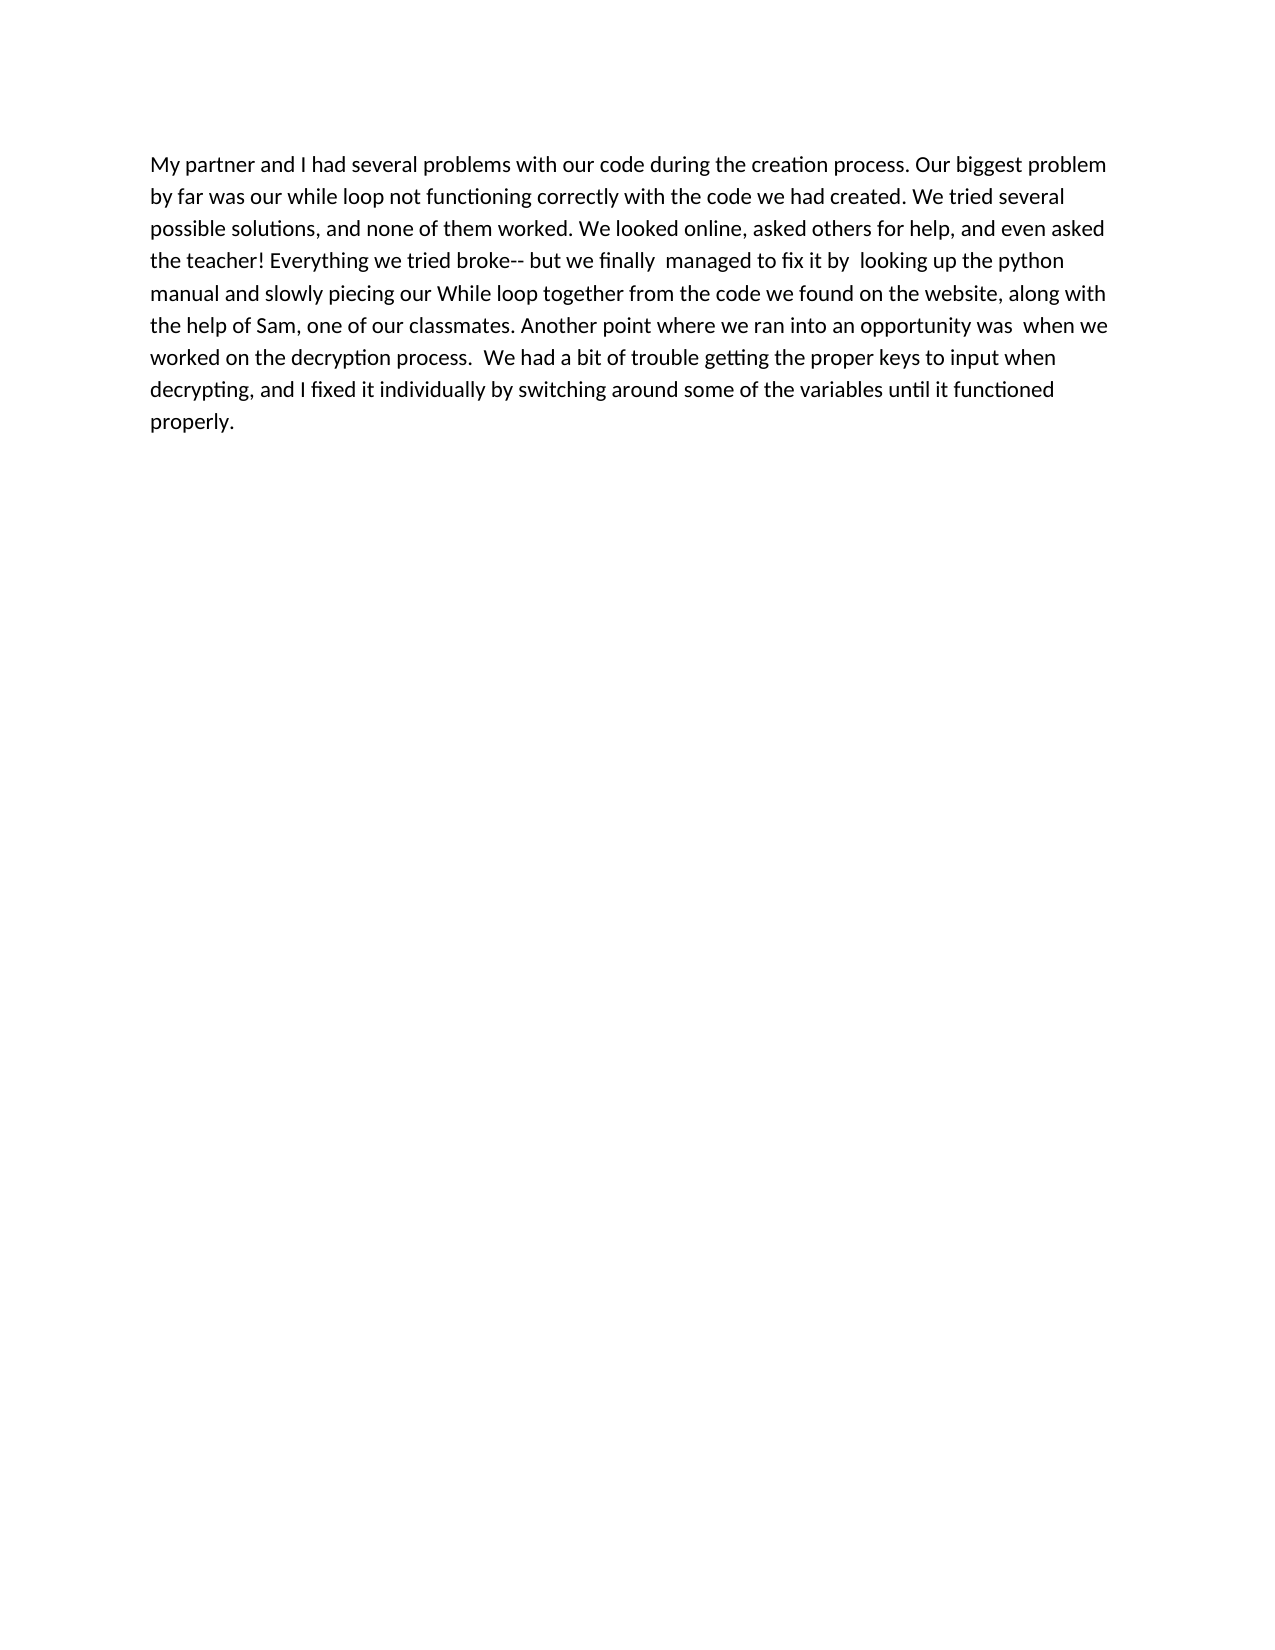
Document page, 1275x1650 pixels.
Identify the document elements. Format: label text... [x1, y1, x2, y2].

text My partner and I had several problems with our code during the creation process. Our biggest problem by far was our while loop not functioning correctly with the code we had created. We tried several possible solutions, and none of them worked. We looked online, asked others for help, and even asked the teacher! Everything we tried broke-- but we finally managed to fix it by looking up the python manual and slowly piecing our While loop together from the code we found on the website, along with the help of Sam, one of our classmates. Another point where we ran into an opportunity was when we worked on the decryption process. We had a bit of trouble getting the proper keys to input when decrypting, and I fixed it individually by switching around some of the variables until it functioned properly. [150, 150, 1125, 436]
